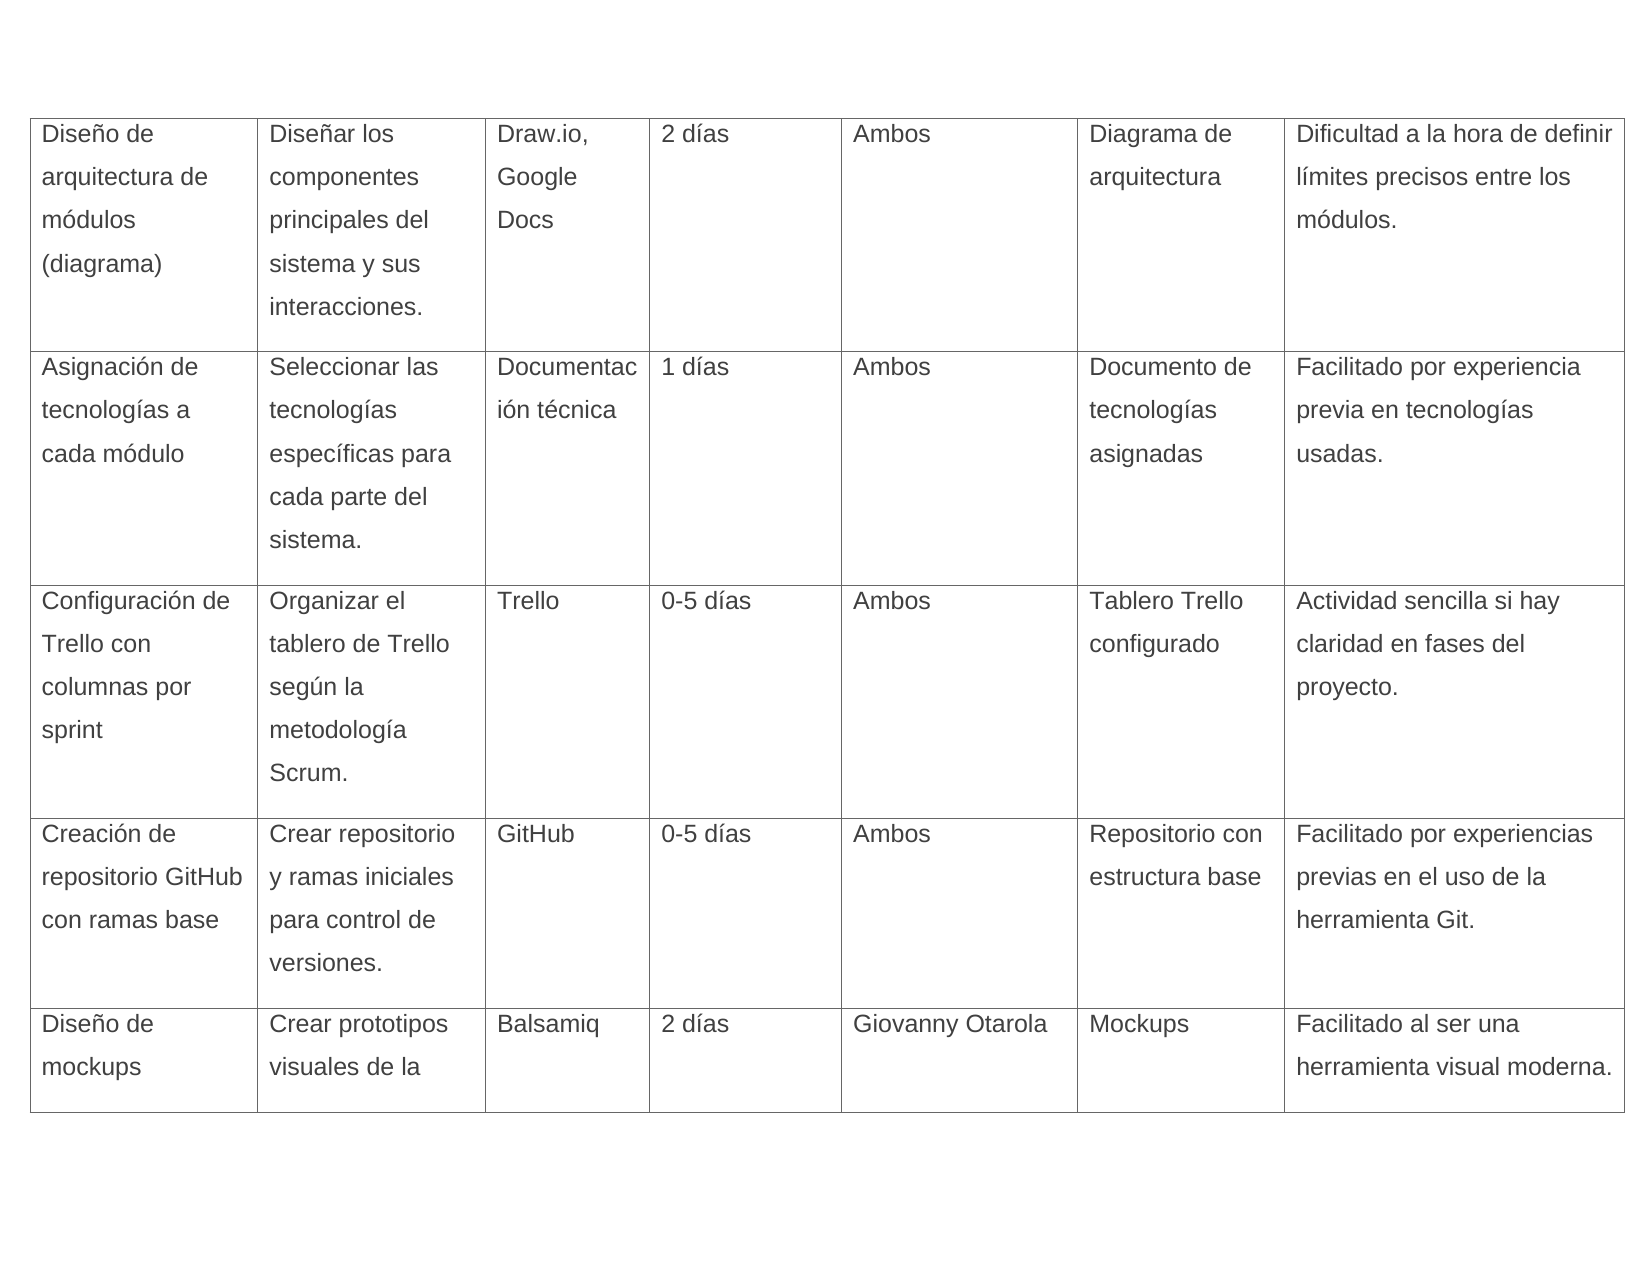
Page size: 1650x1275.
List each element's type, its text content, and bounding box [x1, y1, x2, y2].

table_cell GitHub [486, 819, 649, 1008]
table_cell Seleccionar las tecnologías específicas para cada parte del sistema. [258, 352, 485, 584]
table_cell Ambos [842, 352, 1077, 584]
table_cell Balsamiq [486, 1009, 649, 1112]
table_cell Diseño de mockups [31, 1009, 257, 1112]
table_cell Facilitado por experiencias previas en el uso de la herramienta Git. [1285, 819, 1624, 1008]
table_cell Actividad sencilla si hay claridad en fases del proyecto. [1285, 586, 1624, 818]
table_cell Crear repositorio y ramas iniciales para control de versiones. [258, 819, 485, 1008]
table_cell Tablero Trello configurado [1078, 586, 1284, 818]
table_cell Asignación de tecnologías a cada módulo [31, 352, 257, 584]
table_cell Giovanny Otarola [842, 1009, 1077, 1112]
table_cell Mockups [1078, 1009, 1284, 1112]
table_cell 1 días [650, 352, 841, 584]
table_cell Diseñar los componentes principales del sistema y sus interacciones. [258, 119, 485, 351]
table_cell 2 días [650, 119, 841, 351]
table_cell Creación de repositorio GitHub con ramas base [31, 819, 257, 1008]
table_cell Documentación técnica [486, 352, 649, 584]
table_cell Diseño de arquitectura de módulos (diagrama) [31, 119, 257, 351]
table_cell 0-5 días [650, 586, 841, 818]
table_cell 0-5 días [650, 819, 841, 1008]
table_cell Configuración de Trello con columnas por sprint [31, 586, 257, 818]
table_cell Diagrama de arquitectura [1078, 119, 1284, 351]
table_cell Draw.io, Google Docs [486, 119, 649, 351]
table_cell Ambos [842, 819, 1077, 1008]
table_cell 2 días [650, 1009, 841, 1112]
table_cell Ambos [842, 586, 1077, 818]
table_cell Repositorio con estructura base [1078, 819, 1284, 1008]
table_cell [1285, 1009, 1624, 1112]
table_cell Ambos [842, 119, 1077, 351]
table_cell Trello [486, 586, 649, 818]
table_cell Dificultad a la hora de definir límites precisos entre los módulos. [1285, 119, 1624, 351]
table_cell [258, 1009, 485, 1112]
table_cell Facilitado por experiencia previa en tecnologías usadas. [1285, 352, 1624, 584]
table_cell Documento de tecnologías asignadas [1078, 352, 1284, 584]
table_cell Organizar el tablero de Trello según la metodología Scrum. [258, 586, 485, 818]
